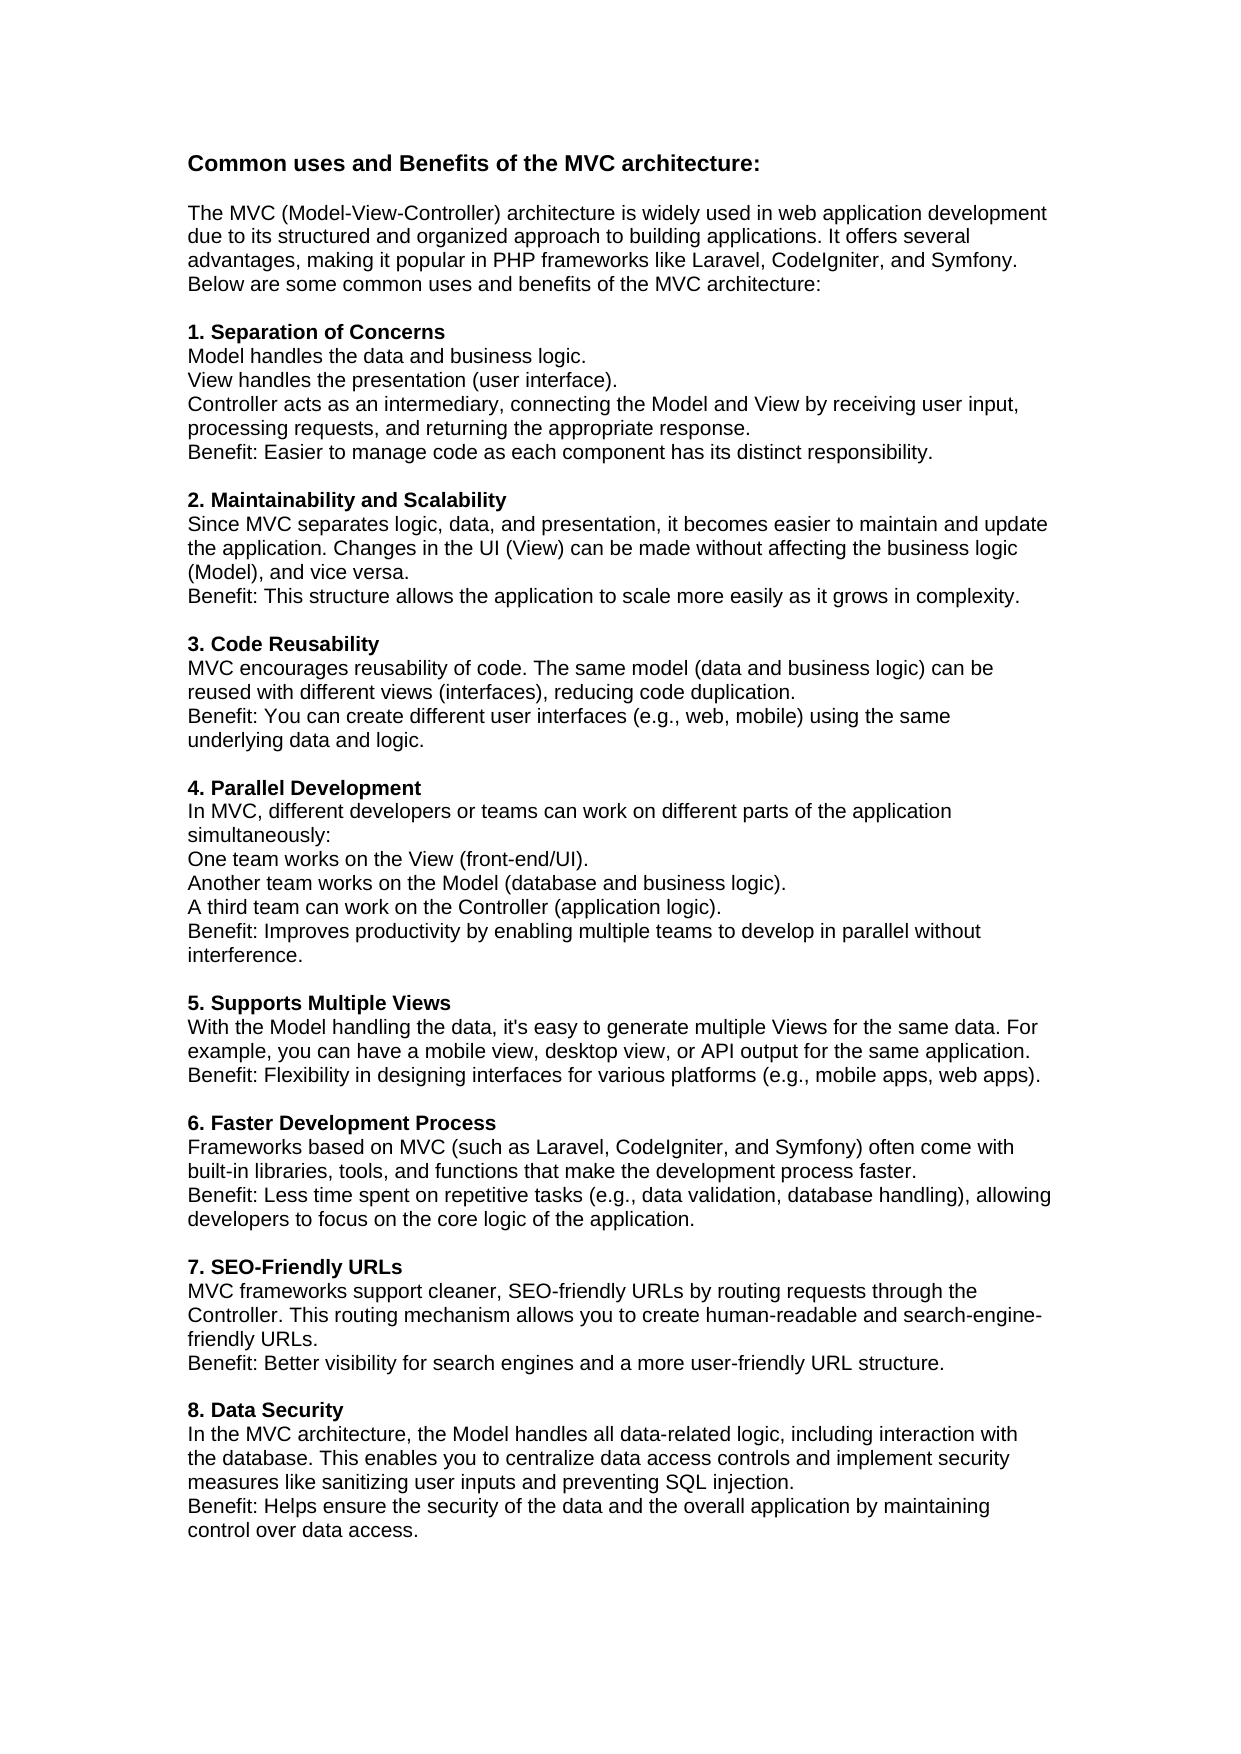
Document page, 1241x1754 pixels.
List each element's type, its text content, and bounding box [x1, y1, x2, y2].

text View handles the presentation (user interface). [187, 368, 1053, 392]
text Common uses and Benefits of the MVC architecture: [187, 150, 1053, 176]
text Another team works on the Model (database and business logic). [187, 871, 1053, 895]
text Benefit: This structure allows the application to scale more easily as it grows in complexity. [187, 584, 1053, 608]
text 6. Faster Development Process [187, 1111, 1053, 1135]
text One team works on the View (front-end/UI). [187, 847, 1053, 871]
text Model handles the data and business logic. [187, 344, 1053, 368]
text Frameworks based on MVC (such as Laravel, CodeIgniter, and Symfony) often come with built-in libraries, tools, and functions that make the development process faster. [187, 1135, 1053, 1183]
text Benefit: Improves productivity by enabling multiple teams to develop in parallel without interference. [187, 919, 1053, 967]
text The MVC (Model-View-Controller) architecture is widely used in web application development due to its structured and organized approach to building applications. It offers several advantages, making it popular in PHP frameworks like Laravel, CodeIgniter, and Symfony. Below are some common uses and benefits of the MVC architecture: [187, 200, 1053, 296]
text 1. Separation of Concerns [187, 320, 1053, 344]
text Benefit: Flexibility in designing interfaces for various platforms (e.g., mobile apps, web apps). [187, 1063, 1053, 1087]
text Since MVC separates logic, data, and presentation, it becomes easier to maintain and update the application. Changes in the UI (View) can be made without affecting the business logic (Model), and vice versa. [187, 512, 1053, 584]
text 7. SEO-Friendly URLs [187, 1254, 1053, 1278]
text With the Model handling the data, it's easy to generate multiple Views for the same data. For example, you can have a mobile view, desktop view, or API output for the same application. [187, 1015, 1053, 1063]
text Benefit: Less time spent on repetitive tasks (e.g., data validation, database handling), allowing developers to focus on the core logic of the application. [187, 1183, 1053, 1231]
text MVC frameworks support cleaner, SEO-friendly URLs by routing requests through the Controller. This routing mechanism allows you to create human-readable and search-engine-friendly URLs. [187, 1278, 1053, 1350]
text 3. Code Reusability [187, 632, 1053, 656]
text A third team can work on the Controller (application logic). [187, 895, 1053, 919]
text 2. Maintainability and Scalability [187, 488, 1053, 512]
text 8. Data Security [187, 1398, 1053, 1422]
text 5. Supports Multiple Views [187, 991, 1053, 1015]
text MVC encourages reusability of code. The same model (data and business logic) can be reused with different views (interfaces), reducing code duplication. [187, 656, 1053, 703]
text Benefit: Better visibility for search engines and a more user-friendly URL structure. [187, 1350, 1053, 1374]
text In the MVC architecture, the Model handles all data-related logic, including interaction with the database. This enables you to centralize data access controls and implement security measures like sanitizing user inputs and preventing SQL injection. [187, 1422, 1053, 1494]
text 4. Parallel Development [187, 775, 1053, 799]
text Controller acts as an intermediary, connecting the Model and View by receiving user input, processing requests, and returning the appropriate response. [187, 392, 1053, 440]
text Benefit: You can create different user interfaces (e.g., web, mobile) using the same underlying data and logic. [187, 703, 1053, 751]
text Benefit: Helps ensure the security of the data and the overall application by maintaining control over data access. [187, 1494, 1053, 1542]
text In MVC, different developers or teams can work on different parts of the application simultaneously: [187, 799, 1053, 847]
text Benefit: Easier to manage code as each component has its distinct responsibility. [187, 440, 1053, 464]
